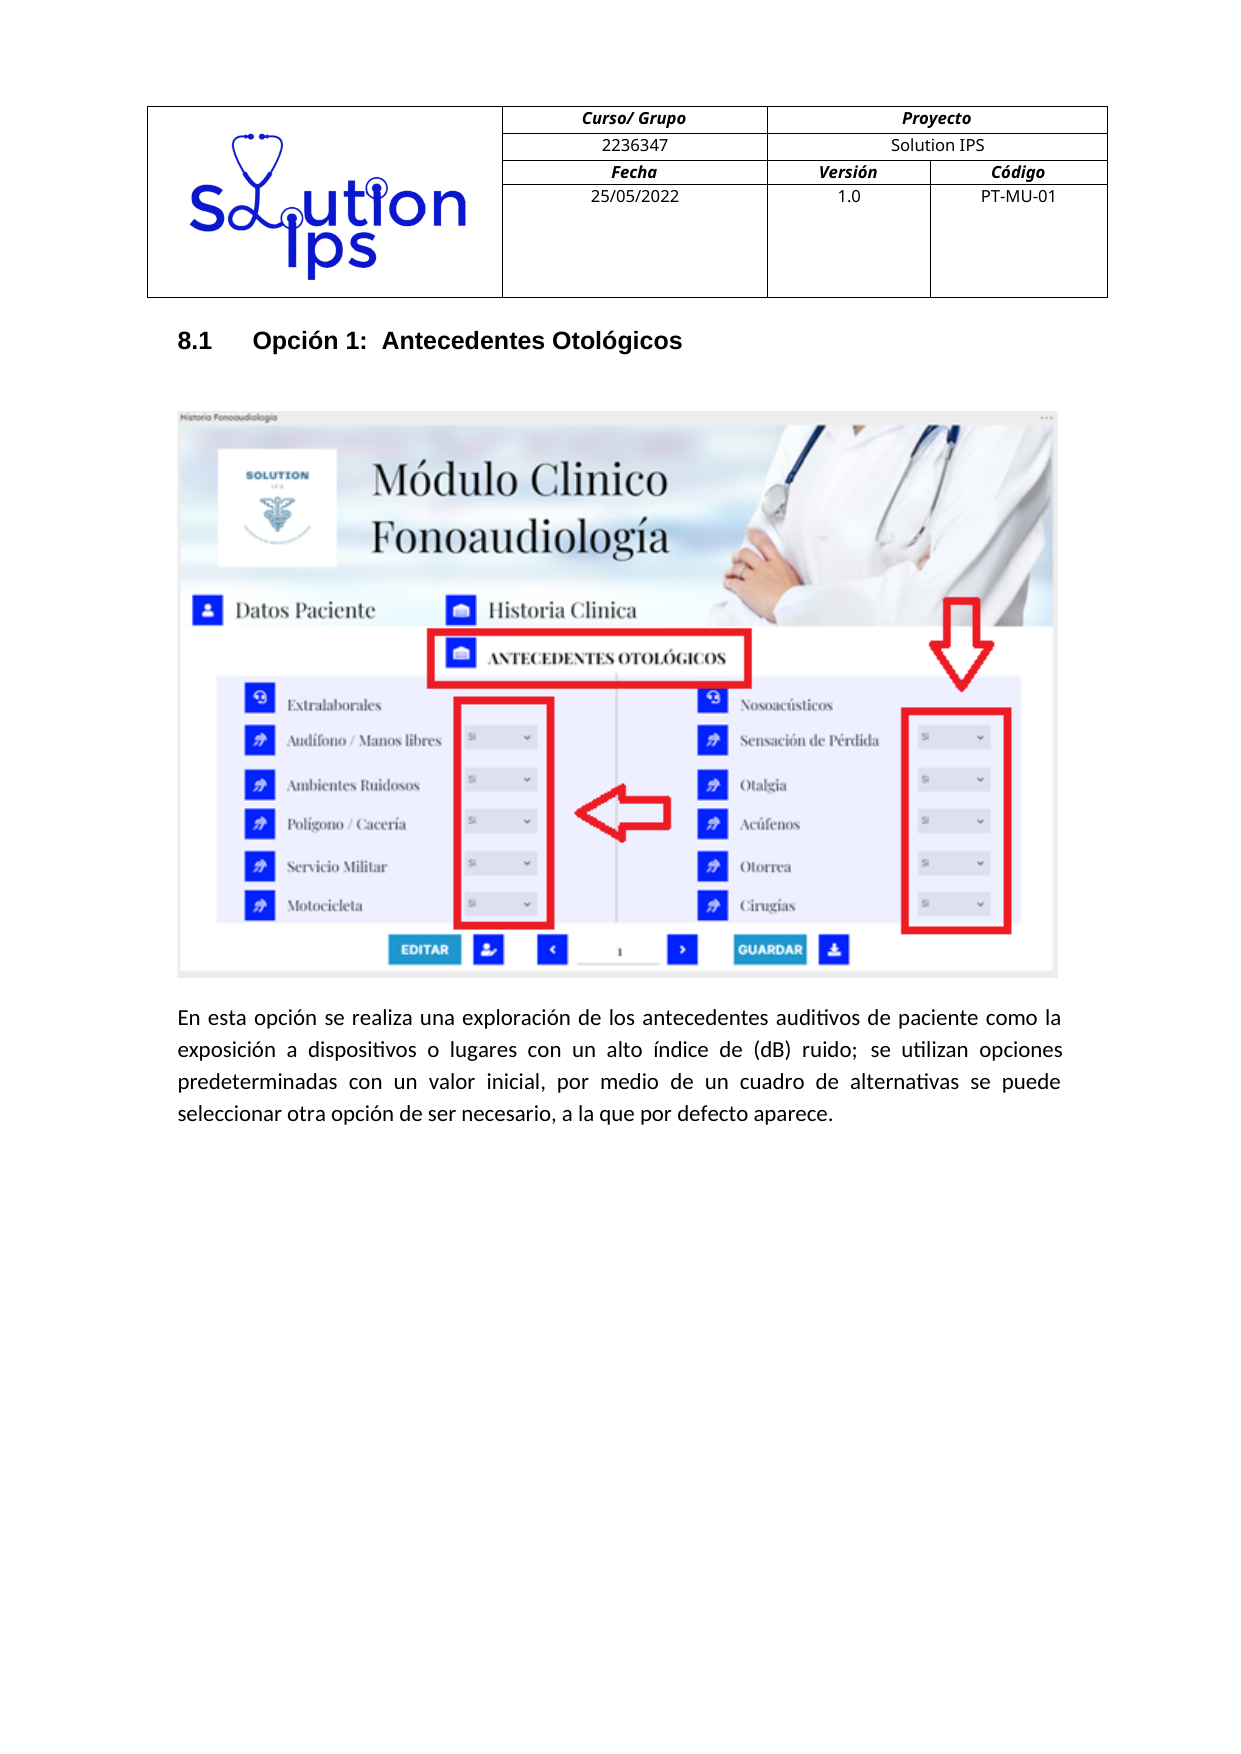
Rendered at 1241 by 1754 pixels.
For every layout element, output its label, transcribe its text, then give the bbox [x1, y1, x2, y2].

subtitle 8.1 Opción 1: Antecedentes Otológicos [177, 326, 1063, 354]
picture [177, 411, 1063, 978]
picture [159, 107, 490, 297]
text En esta opción se realiza una exploración de los antecedentes auditivos de paciente como la exposición a dispositivos o lugares con un alto índice de (dB) ruido; se utilizan opciones predeterminadas con un valor inicial, por medio de un cuadro de alternativas se puede seleccionar otra opción de ser necesario, a la que por defecto aparece. [177, 1003, 1063, 1128]
